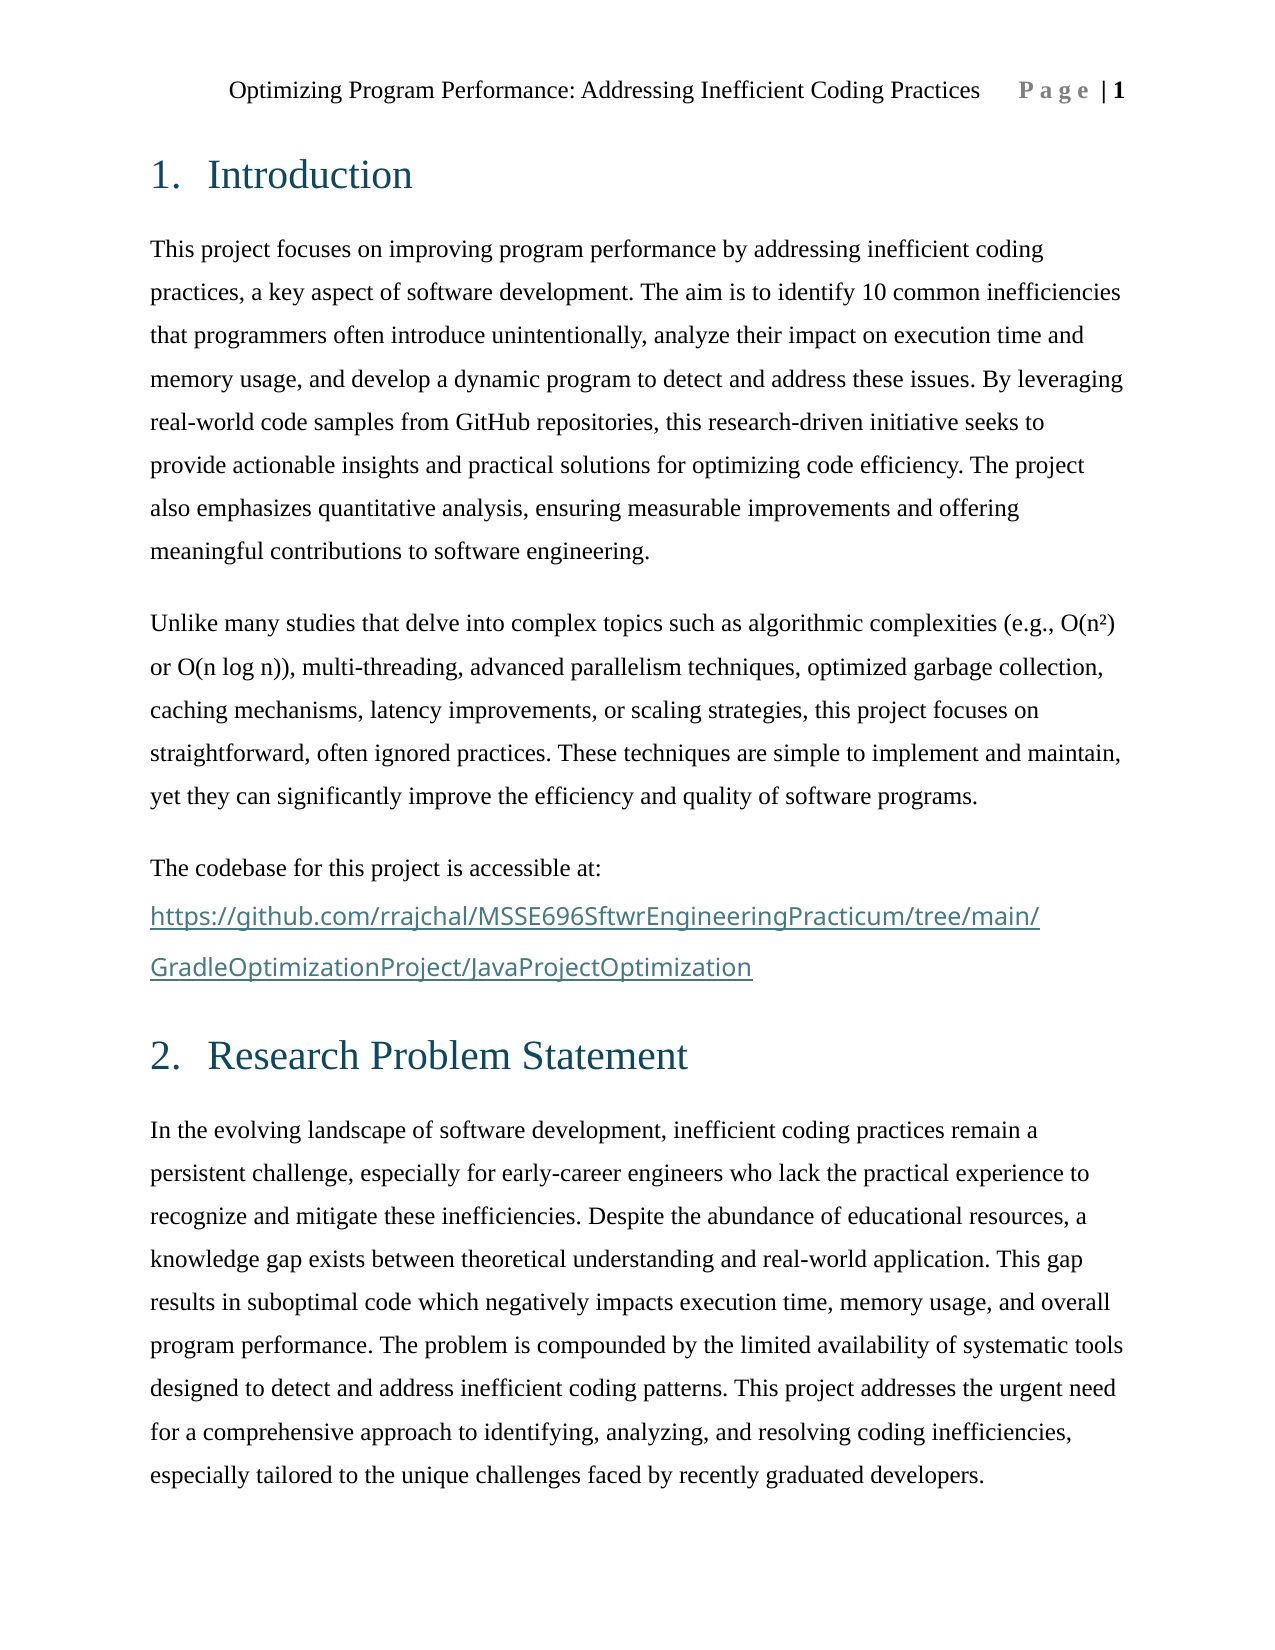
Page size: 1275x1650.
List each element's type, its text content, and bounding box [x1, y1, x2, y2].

text The codebase for this project is accessible at: https://github.com/rrajchal/MSSE696SftwrEngineeringPracticum/tree/main/GradleOptimizationProject/JavaProjectOptimization [150, 853, 1125, 984]
subtitle Research Problem Statement [150, 1030, 1125, 1078]
text In the evolving landscape of software development, inefficient coding practices remain a persistent challenge, especially for early-career engineers who lack the practical experience to recognize and mitigate these inefficiencies. Despite the abundance of educational resources, a knowledge gap exists between theoretical understanding and real-world application. This gap results in suboptimal code which negatively impacts execution time, memory usage, and overall program performance. The problem is compounded by the limited availability of systematic tools designed to detect and address inefficient coding patterns. This project addresses the urgent need for a comprehensive approach to identifying, analyzing, and resolving coding inefficiencies, especially tailored to the unique challenges faced by recently graduated developers. [150, 1115, 1125, 1488]
text Unlike many studies that delve into complex topics such as algorithmic complexities (e.g., O(n²) or O(n log n)), multi-threading, advanced parallelism techniques, optimized garbage collection, caching mechanisms, latency improvements, or scaling strategies, this project focuses on straightforward, often ignored practices. These techniques are simple to implement and maintain, yet they can significantly improve the efficiency and quality of software programs. [150, 608, 1125, 810]
text This project focuses on improving program performance by addressing inefficient coding practices, a key aspect of software development. The aim is to identify 10 common inefficiencies that programmers often introduce unintentionally, analyze their impact on execution time and memory usage, and develop a dynamic program to detect and address these issues. By leveraging real-world code samples from GitHub repositories, this research-driven initiative seeks to provide actionable insights and practical solutions for optimizing code efficiency. The project also emphasizes quantitative analysis, ensuring measurable improvements and offering meaningful contributions to software engineering. [150, 234, 1125, 565]
subtitle Introduction [150, 150, 1125, 198]
